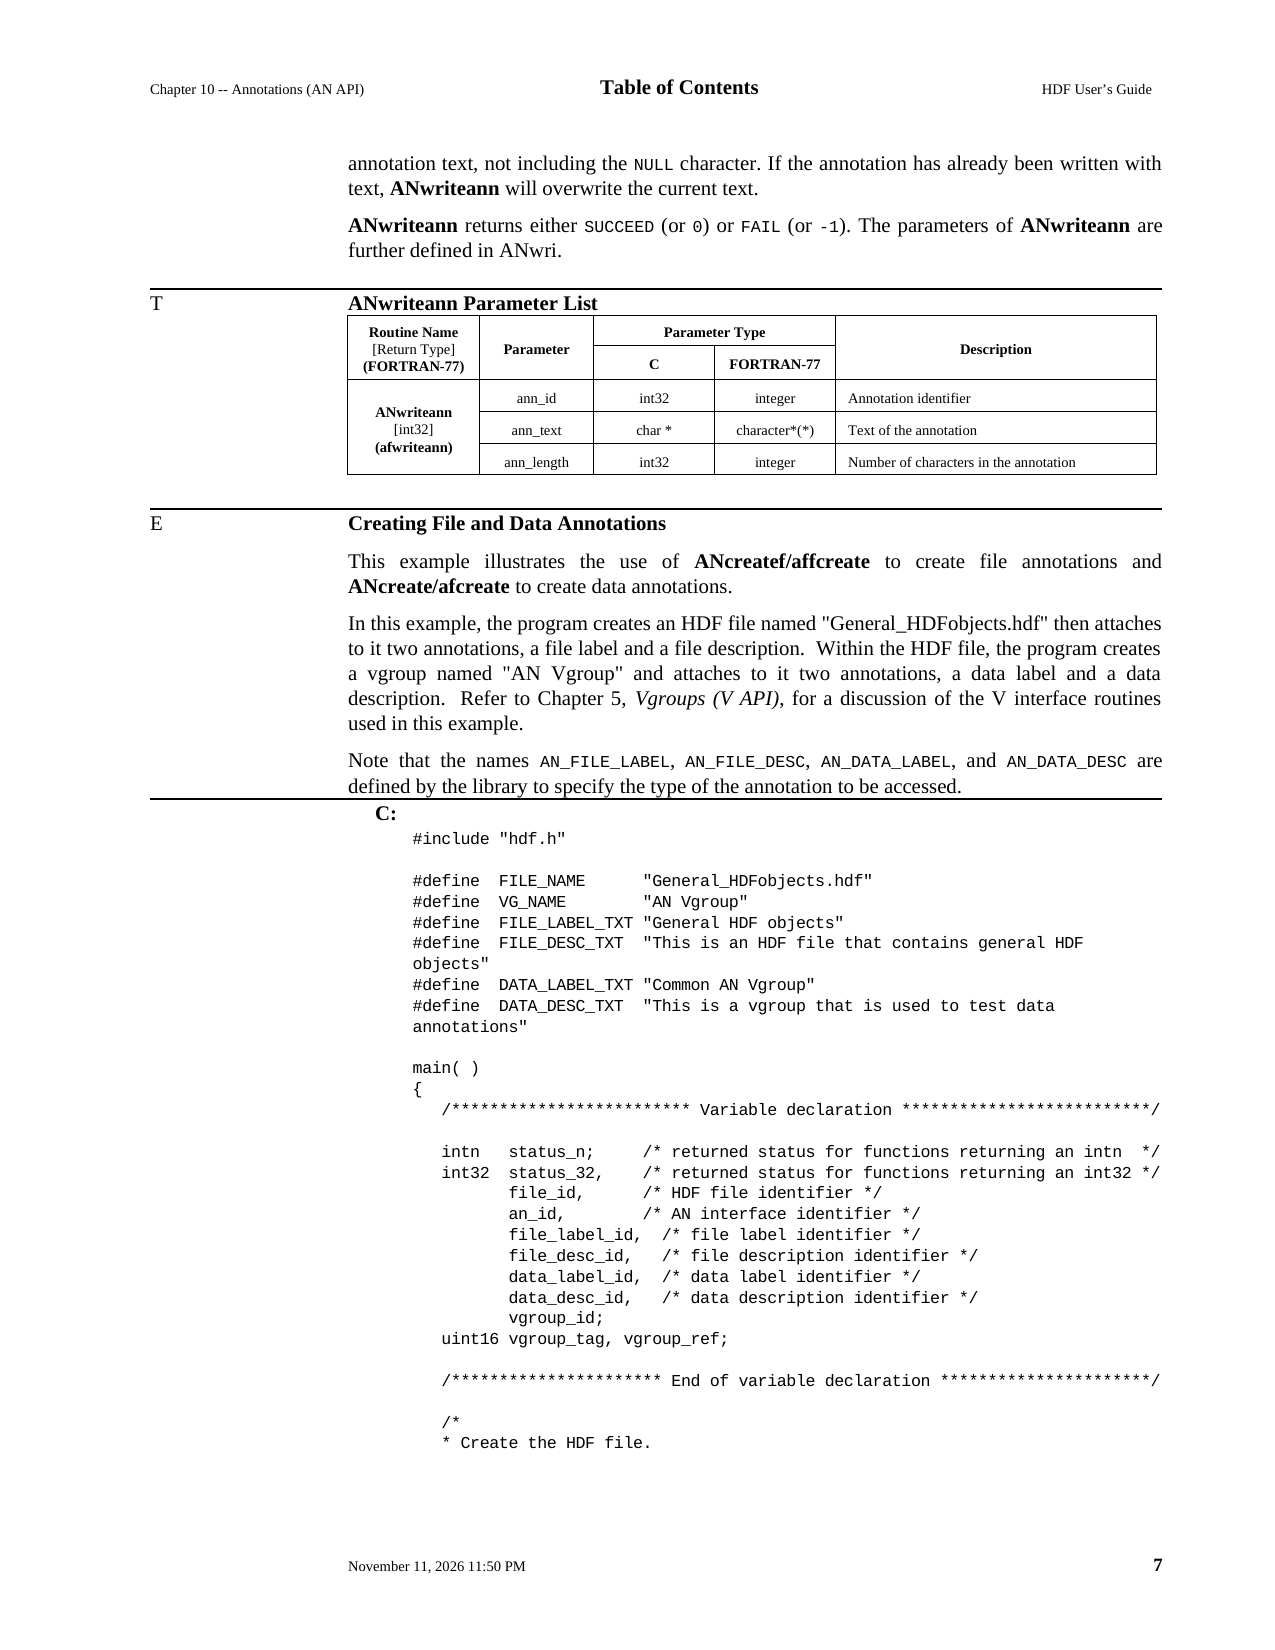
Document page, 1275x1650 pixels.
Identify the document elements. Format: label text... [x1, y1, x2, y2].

text #define FILE_DESC_TXT "This is an HDF file that contains general HDF objects" [412, 933, 1162, 975]
list Creating File and Data Annotations [150, 510, 1162, 535]
text main( ) [412, 1058, 1162, 1079]
text ANwriteann returns either SUCCEED (or 0) or FAIL (or -1). The parameters of ANwriteann are further defined in Table 10C. [348, 212, 1162, 262]
text int32 status_32, /* returned status for functions returning an int32 */ [412, 1162, 1162, 1183]
text #define VG_NAME "AN Vgroup" [412, 891, 1162, 912]
text /* [412, 1412, 1162, 1433]
text #define DATA_DESC_TXT "This is a vgroup that is used to test data annotations" [412, 996, 1162, 1037]
table_cell Text of the annotation [836, 412, 1156, 442]
table_cell Number of characters in the annotation [836, 444, 1156, 474]
table_cell integer [715, 444, 835, 474]
table_header Parameter Type [594, 316, 835, 345]
text #define FILE_LABEL_TXT "General HDF objects" [412, 912, 1162, 933]
list ANwriteann Parameter List [150, 290, 1162, 314]
table_header Parameter [480, 316, 593, 378]
text #include "hdf.h" [412, 829, 1162, 850]
table_header Routine Name [Return Type] (FORTRAN-77) [348, 316, 479, 378]
table_cell FORTRAN-77 [715, 346, 835, 378]
text uint16 vgroup_tag, vgroup_ref; [412, 1329, 1162, 1350]
table_cell C [594, 346, 714, 378]
text file_id, /* HDF file identifier */ [412, 1183, 1162, 1204]
text data_desc_id, /* data description identifier */ [412, 1287, 1162, 1308]
text intn status_n; /* returned status for functions returning an intn */ [412, 1141, 1162, 1162]
text /************************* Variable declaration **************************/ [412, 1100, 1162, 1121]
text data_label_id, /* data label identifier */ [412, 1266, 1162, 1287]
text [348, 150, 1162, 200]
table_cell int32 [594, 380, 714, 411]
table_cell char * [594, 412, 714, 442]
text an_id, /* AN interface identifier */ [412, 1204, 1162, 1225]
text vgroup_id; [412, 1308, 1162, 1329]
text In this example, the program creates an HDF file named "General_HDFobjects.hdf" then attaches to it two annotations, a file label and a file description. Within the HDF file, the program creates a vgroup named "AN Vgroup" and attaches to it two annotations, a data label and a data description. Refer to Chapter 5, Vgroups (V API), for a discussion of the V interface routines used in this example. [348, 610, 1162, 735]
table_cell ANwriteann [int32] (afwriteann) [348, 380, 479, 474]
title C: [150, 800, 1162, 825]
table_cell ann_text [480, 412, 593, 442]
table_cell int32 [594, 444, 714, 474]
text file_label_id, /* file label identifier */ [412, 1225, 1162, 1246]
text #define DATA_LABEL_TXT "Common AN Vgroup" [412, 975, 1162, 996]
text /********************** End of variable declaration **********************/ [412, 1371, 1162, 1391]
text file_desc_id, /* file description identifier */ [412, 1246, 1162, 1266]
table_cell Annotation identifier [836, 380, 1156, 411]
table_header Description [836, 316, 1156, 378]
text { [412, 1079, 1162, 1100]
text * Create the HDF file. [412, 1433, 1162, 1454]
table_cell ann_length [480, 444, 593, 474]
text #define FILE_NAME "General_HDFobjects.hdf" [412, 871, 1162, 891]
table_cell integer [715, 380, 835, 411]
text Note that the names AN_FILE_LABEL, AN_FILE_DESC, AN_DATA_LABEL, and AN_DATA_DESC are defined by the library to specify the type of the annotation to be accessed. [348, 748, 1162, 798]
table_cell character*(*) [715, 412, 835, 442]
text This example illustrates the use of ANcreatef/affcreate to create file annotations and ANcreate/afcreate to create data annotations. [348, 548, 1162, 598]
table_cell ann_id [480, 380, 593, 411]
